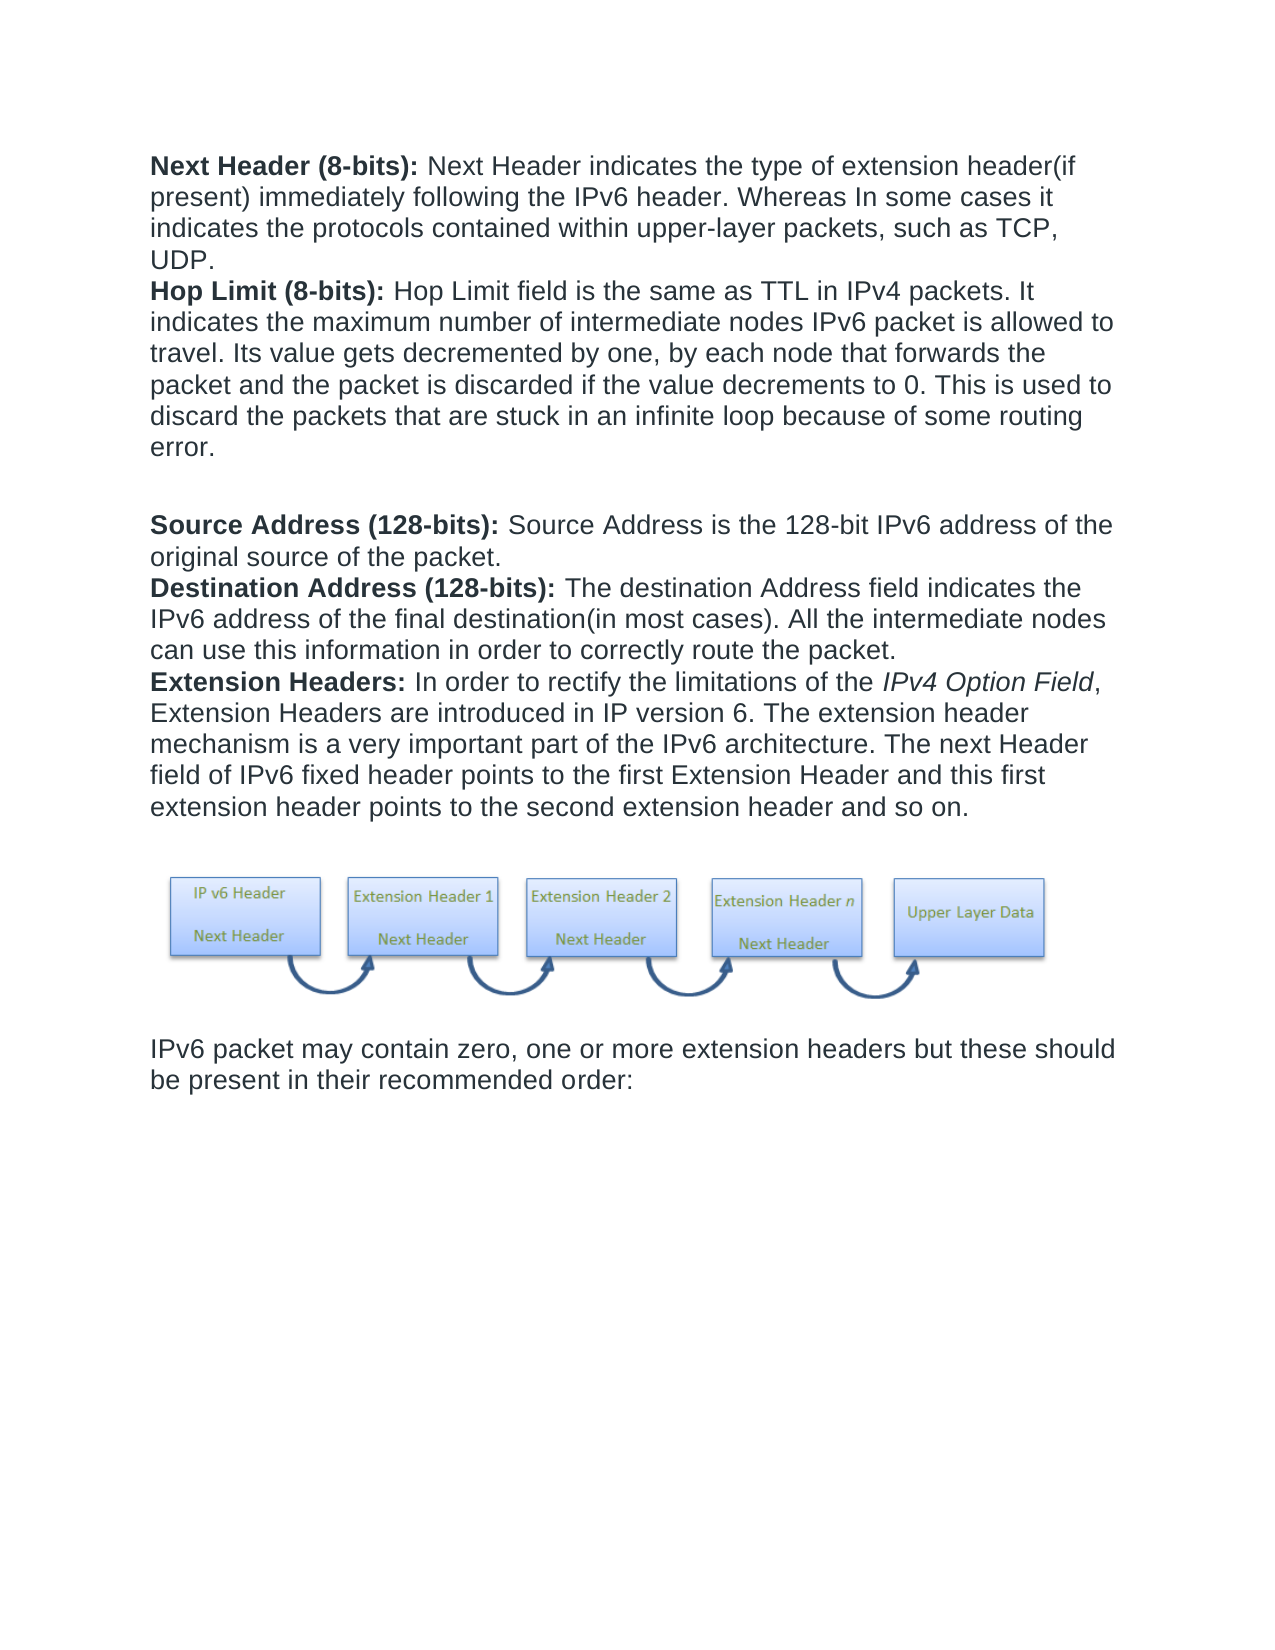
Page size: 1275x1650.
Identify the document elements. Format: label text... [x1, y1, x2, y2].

text Source Address (128-bits): Source Address is the 128-bit IPv6 address of the original source of the packet. [150, 509, 1125, 572]
text Extension Headers: In order to rectify the limitations of the IPv4 Option Field, Extension Headers are introduced in IP version 6. The extension header mechanism is a very important part of the IPv6 architecture. The next Header field of IPv6 fixed header points to the first Extension Header and this first extension header points to the second extension header and so on. [150, 666, 1125, 822]
text Next Header (8-bits): Next Header indicates the type of extension header(if present) immediately following the IPv6 header. Whereas In some cases it indicates the protocols contained within upper-layer packets, such as TCP, UDP. [150, 150, 1125, 275]
text Hop Limit (8-bits): Hop Limit field is the same as TTL in IPv4 packets. It indicates the maximum number of intermediate nodes IPv6 packet is allowed to travel. Its value gets decremented by one, by each node that forwards the packet and the packet is discarded if the value decrements to 0. This is used to discard the packets that are stuck in an infinite loop because of some routing error. [150, 275, 1125, 462]
text Destination Address (128-bits): The destination Address field indicates the IPv6 address of the final destination(in most cases). All the intermediate nodes can use this information in order to correctly route the packet. [150, 572, 1125, 666]
picture [150, 868, 1068, 1018]
text IPv6 packet may contain zero, one or more extension headers but these should be present in their recommended order: [150, 1033, 1125, 1095]
